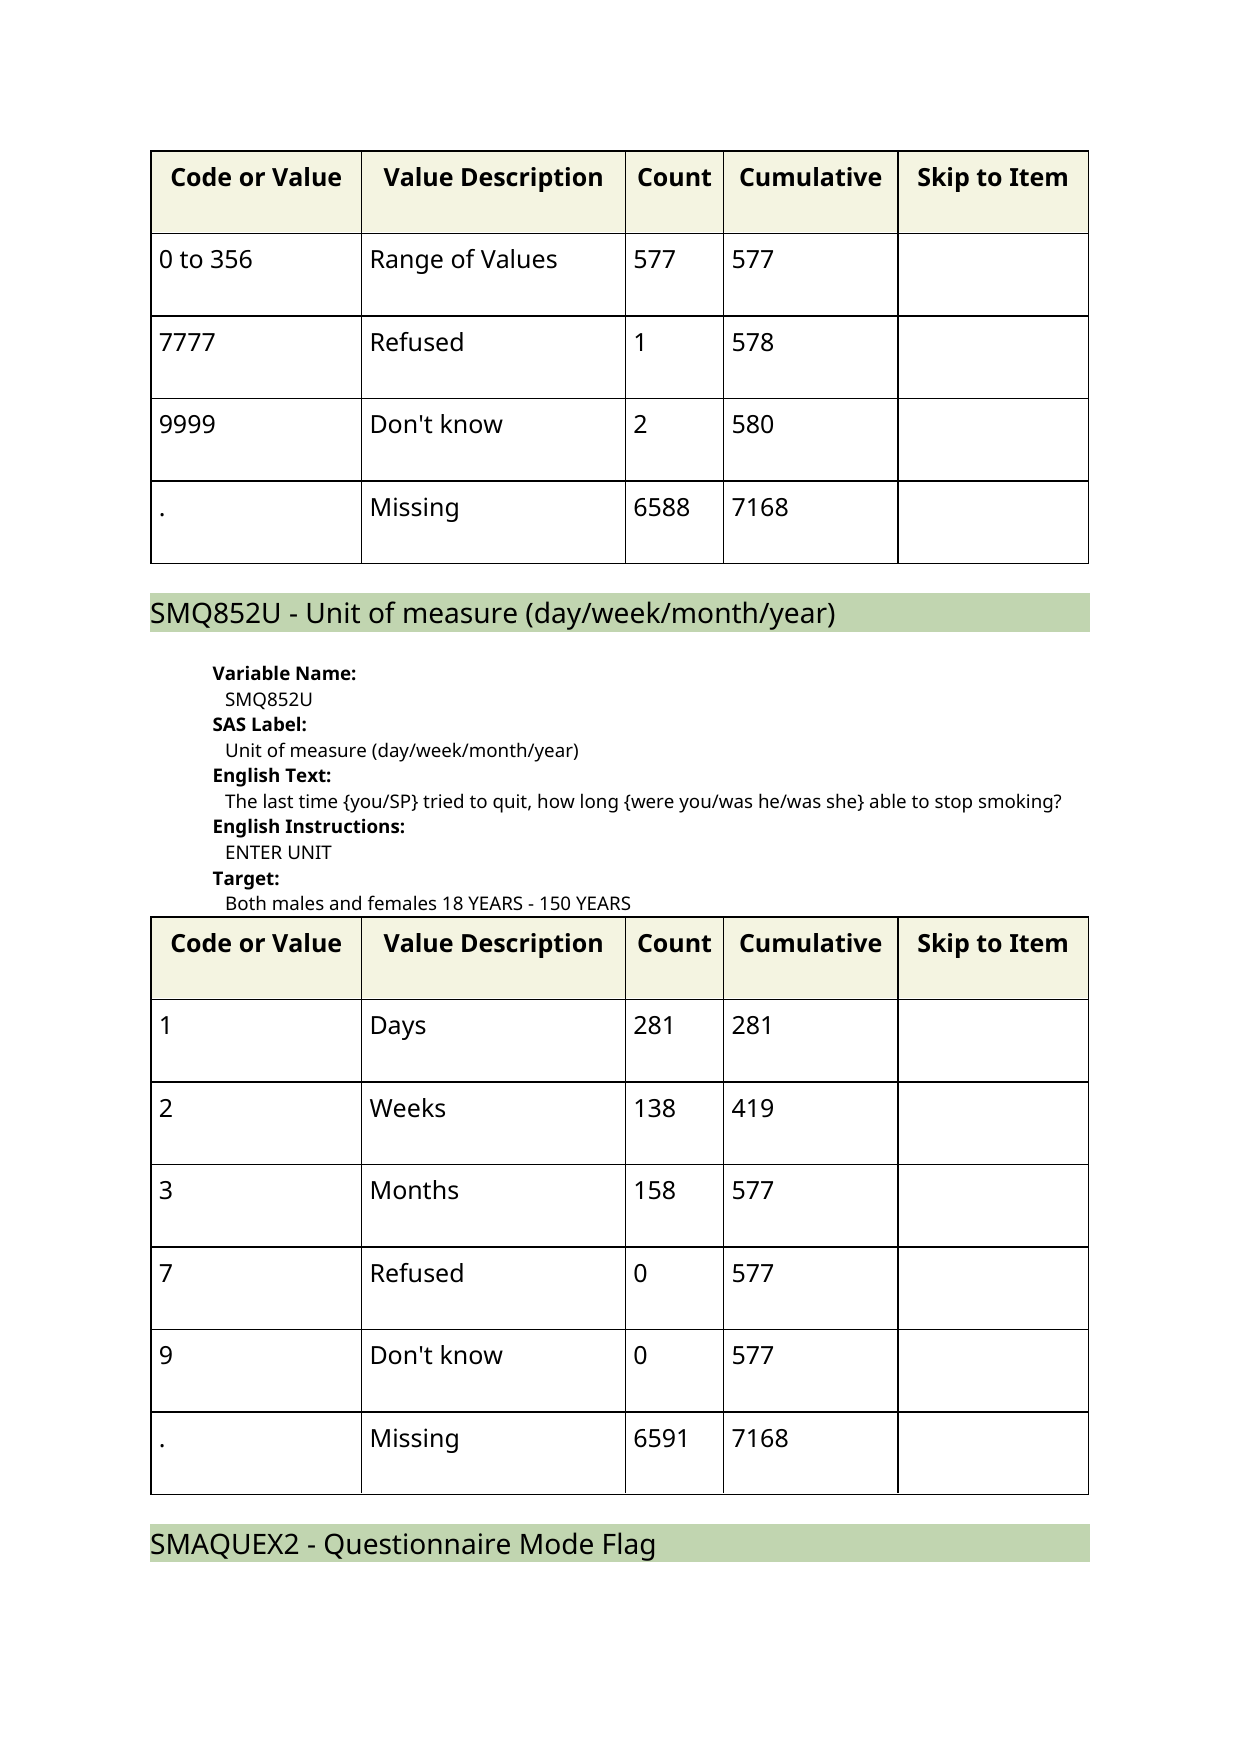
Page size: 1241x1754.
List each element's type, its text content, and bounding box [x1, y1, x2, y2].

table_cell 7168 [724, 482, 897, 562]
table_cell 281 [724, 1000, 897, 1081]
table_cell [899, 317, 1088, 397]
table_cell 138 [626, 1083, 723, 1163]
text English Instructions: [212, 814, 1090, 839]
table_cell [899, 399, 1088, 480]
table_cell 577 [724, 234, 897, 315]
text The last time {you/SP} tried to quit, how long {were you/was he/was she} able to stop smoking? [225, 788, 1090, 814]
table_cell Don't know [362, 399, 625, 480]
table_cell [899, 1330, 1088, 1411]
table_cell 6588 [626, 482, 723, 562]
table_header Code or Value [152, 152, 361, 232]
table_cell 578 [724, 317, 897, 397]
table_cell 7168 [724, 1413, 897, 1493]
table_cell 580 [724, 399, 897, 480]
table_cell 281 [626, 1000, 723, 1081]
table_cell 577 [724, 1330, 897, 1411]
table_cell 1 [626, 317, 723, 397]
table_cell 3 [152, 1165, 361, 1246]
table_cell . [152, 1413, 361, 1493]
table_cell Refused [362, 1248, 625, 1328]
text SMAQUEX2 - Questionnaire Mode Flag [150, 1524, 1090, 1562]
table_cell Weeks [362, 1083, 625, 1163]
table_cell [899, 234, 1088, 315]
table_cell 577 [724, 1165, 897, 1246]
text ENTER UNIT [225, 839, 1090, 865]
table_cell [899, 1165, 1088, 1246]
table_cell 158 [626, 1165, 723, 1246]
table_cell 1 [152, 1000, 361, 1081]
table_cell Days [362, 1000, 625, 1081]
table_cell 577 [626, 234, 723, 315]
table_cell [899, 1000, 1088, 1081]
table_cell 7777 [152, 317, 361, 397]
table_cell 0 [626, 1248, 723, 1328]
table_cell Refused [362, 317, 625, 397]
table_cell 2 [152, 1083, 361, 1163]
text English Text: [212, 763, 1090, 788]
table_header Value Description [362, 152, 625, 232]
table_cell [899, 482, 1088, 562]
table_cell 7 [152, 1248, 361, 1328]
table_cell 2 [626, 399, 723, 480]
table_cell Range of Values [362, 234, 625, 315]
text SAS Label: [212, 712, 1090, 737]
text Variable Name: [212, 661, 1090, 686]
table_cell [899, 1248, 1088, 1328]
table_cell 9 [152, 1330, 361, 1411]
table_header Cumulative [724, 152, 897, 232]
table_cell [899, 1413, 1088, 1493]
table_header Skip to Item [899, 918, 1088, 998]
table_cell 0 [626, 1330, 723, 1411]
table_header Skip to Item [899, 152, 1088, 232]
table_cell 577 [724, 1248, 897, 1328]
table_cell 419 [724, 1083, 897, 1163]
table_cell Don't know [362, 1330, 625, 1411]
text SMQ852U - Unit of measure (day/week/month/year) [150, 593, 1090, 632]
table_header Count [626, 918, 723, 998]
table_cell [899, 1083, 1088, 1163]
text Both males and females 18 YEARS - 150 YEARS [225, 890, 1090, 916]
text SMQ852U [225, 686, 1090, 712]
table_cell 6591 [626, 1413, 723, 1493]
table_cell Months [362, 1165, 625, 1246]
table_header Cumulative [724, 918, 897, 998]
table_header Value Description [362, 918, 625, 998]
table_cell 0 to 356 [152, 234, 361, 315]
table_cell Missing [362, 1413, 625, 1493]
table_cell 9999 [152, 399, 361, 480]
table_cell Missing [362, 482, 625, 562]
table_header Count [626, 152, 723, 232]
table_header Code or Value [152, 918, 361, 998]
table_cell . [152, 482, 361, 562]
text Unit of measure (day/week/month/year) [225, 737, 1090, 763]
text Target: [212, 865, 1090, 890]
